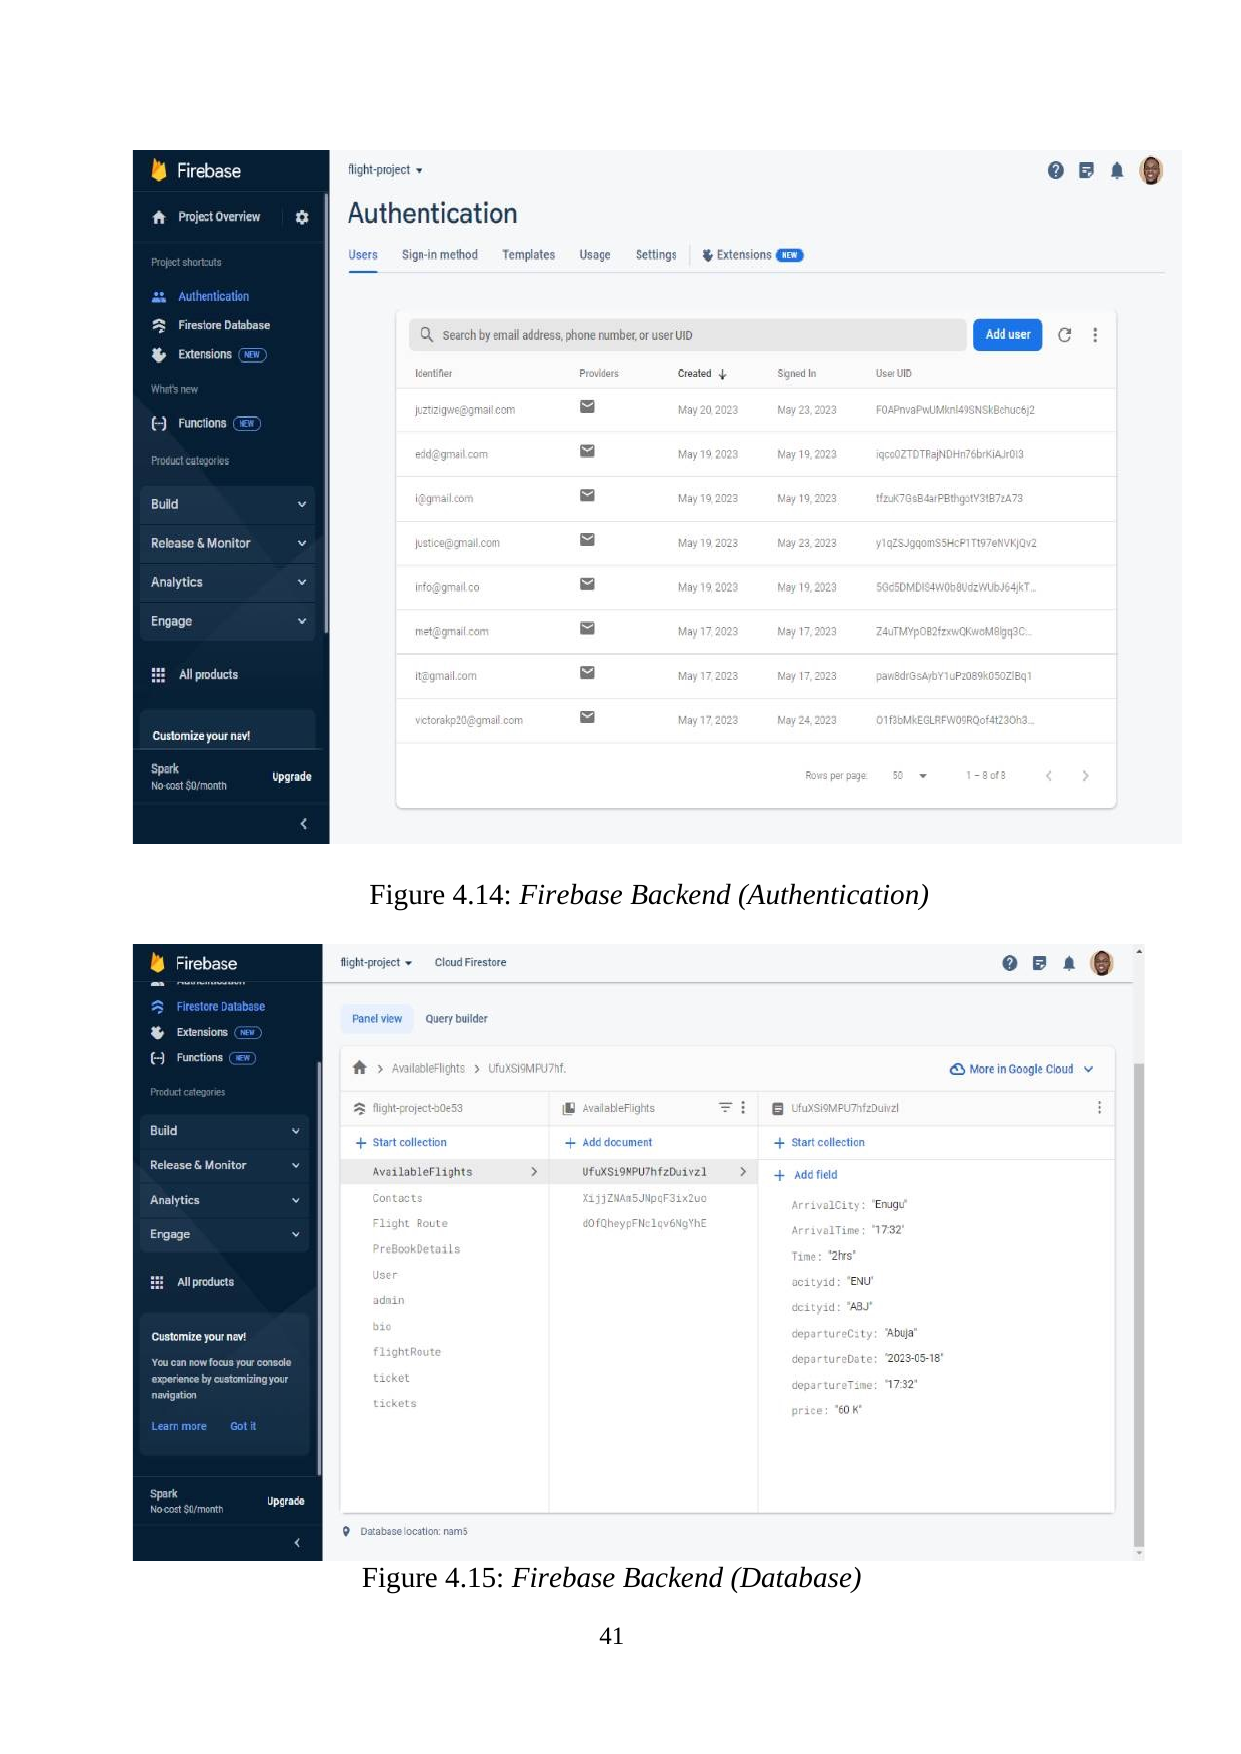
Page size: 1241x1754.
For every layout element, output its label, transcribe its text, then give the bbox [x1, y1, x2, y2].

picture [132, 150, 1183, 844]
text Figure 4.14: Firebase Backend (Authentication) [133, 877, 1090, 911]
picture [132, 944, 1145, 1561]
text Figure 4.15: Firebase Backend (Database) [133, 1561, 1090, 1594]
